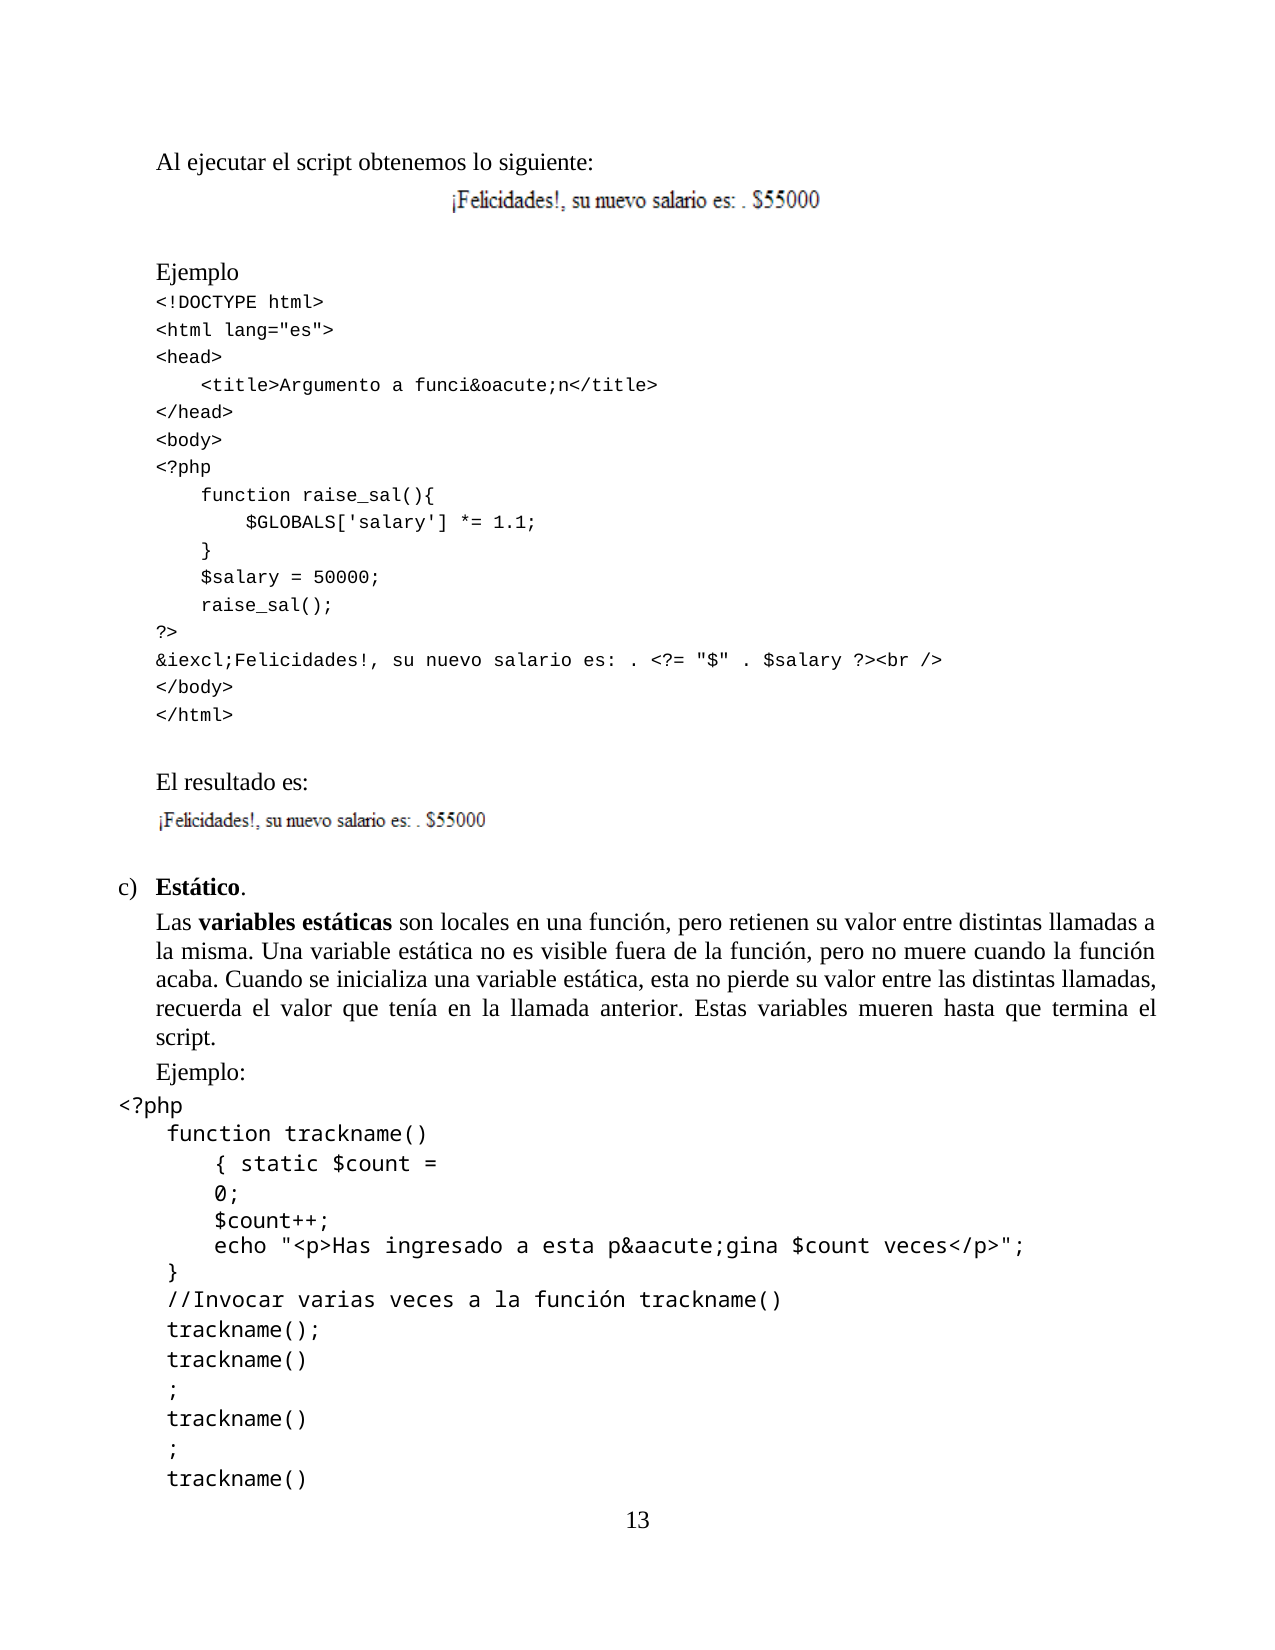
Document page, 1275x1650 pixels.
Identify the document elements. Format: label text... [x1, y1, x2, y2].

text </body> [156, 678, 1172, 699]
text </html> [156, 705, 1172, 727]
text <!DOCTYPE html> [156, 293, 1172, 314]
text //Invocar varias veces a la función trackname() trackname(); [166, 1284, 858, 1344]
text $salary = 50000; raise_sal(); [201, 568, 475, 617]
text $GLOBALS['salary'] *= 1.1; [246, 513, 1172, 534]
text <?php [118, 1093, 1172, 1118]
text El resultado es: [156, 767, 1172, 796]
text Ejemplo [156, 257, 1172, 286]
text function trackname(){ static $count = 0; [166, 1118, 475, 1208]
text } [201, 541, 1172, 562]
text } [166, 1259, 1172, 1284]
text <head> [156, 348, 1172, 369]
text $count++; [214, 1208, 1172, 1233]
picture [452, 190, 820, 213]
text <?php [156, 458, 1172, 479]
subtitle Estático. [118, 872, 1172, 901]
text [166, 1344, 310, 1493]
text <body> [156, 431, 1172, 452]
text Al ejecutar el script obtenemos lo siguiente: [156, 147, 1172, 175]
text echo "<p>Has ingresado a esta p&aacute;gina $count veces</p>"; [214, 1233, 1172, 1259]
text function raise_sal(){ [201, 486, 1172, 507]
text </head> [156, 403, 1172, 424]
picture [159, 811, 486, 831]
text Las variables estáticas son locales en una función, pero retienen su valor entre distintas llamadas a la misma. Una variable estática no es visible fuera de la función, pero no muere cuando la función acaba. Cuando se inicializa una variable estática, esta no pierde su valor entre las distintas llamadas, recuerda el valor que tenía en la llamada anterior. Estas variables mueren hasta que termina el script. [156, 907, 1157, 1051]
text <title>Argumento a funci&oacute;n</title> [201, 376, 1172, 397]
text ?> [156, 623, 1172, 644]
text &iexcl;Felicidades!, su nuevo salario es: . <?= "$" . $salary ?><br /> [156, 650, 1172, 672]
text <html lang="es"> [156, 321, 1172, 342]
text Ejemplo: [156, 1057, 1172, 1086]
